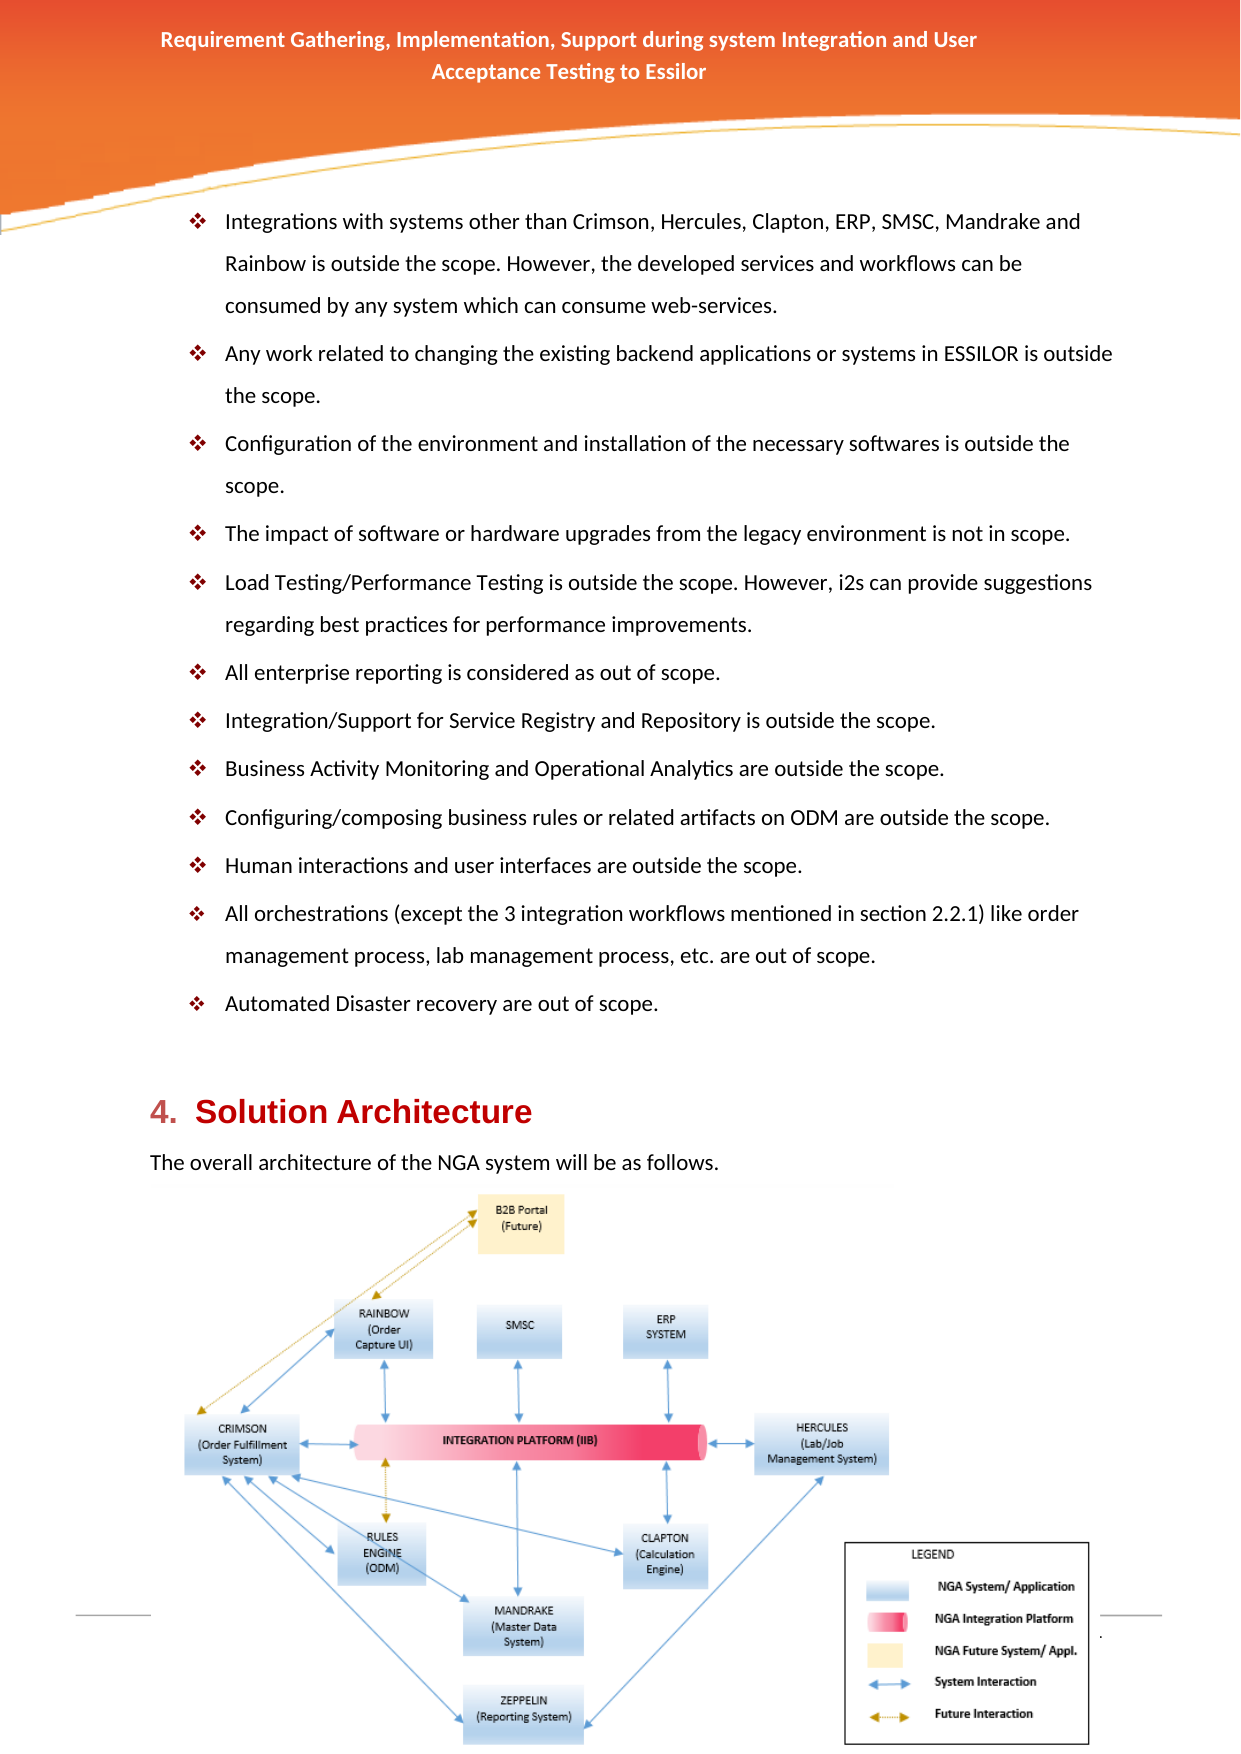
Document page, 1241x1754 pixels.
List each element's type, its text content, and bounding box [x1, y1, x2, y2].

list Integrations with systems other than Crimson, Hercules, Clapton, ERP, SMSC, Mandrake and Rainbow is outside the scope. However, the developed services and workflows can be consumed by any system which can consume web-services. [187, 207, 1114, 319]
picture [150, 1184, 1100, 1751]
list Human interactions and user interfaces are outside the scope. [187, 851, 1114, 879]
picture [0, 0, 1241, 235]
list Load Testing/Performance Testing is outside the scope. However, i2s can provide suggestions regarding best practices for performance improvements. [187, 568, 1114, 638]
list Configuring/composing business rules or related artifacts on ODM are outside the scope. [187, 803, 1114, 831]
list Automated Disaster recovery are out of scope. [187, 989, 1114, 1017]
list All enterprise reporting is considered as out of scope. [187, 658, 1114, 686]
subtitle Solution Architecture [150, 1092, 1114, 1130]
list Configuration of the environment and installation of the necessary softwares is outside the scope. [187, 429, 1114, 499]
list The impact of software or hardware upgrades from the legacy environment is not in scope. [187, 519, 1114, 548]
list All orchestrations (except the 3 integration workflows mentioned in section 2.2.1) like order management process, lab management process, etc. are out of scope. [187, 899, 1114, 969]
list Any work related to changing the existing backend applications or systems in ESSILOR is outside the scope. [187, 339, 1114, 409]
text The overall architecture of the NGA system will be as follows. [150, 1148, 1114, 1176]
list Integration/Support for Service Registry and Repository is outside the scope. [187, 706, 1114, 734]
list Business Activity Monitoring and Operational Analytics are outside the scope. [187, 754, 1114, 782]
